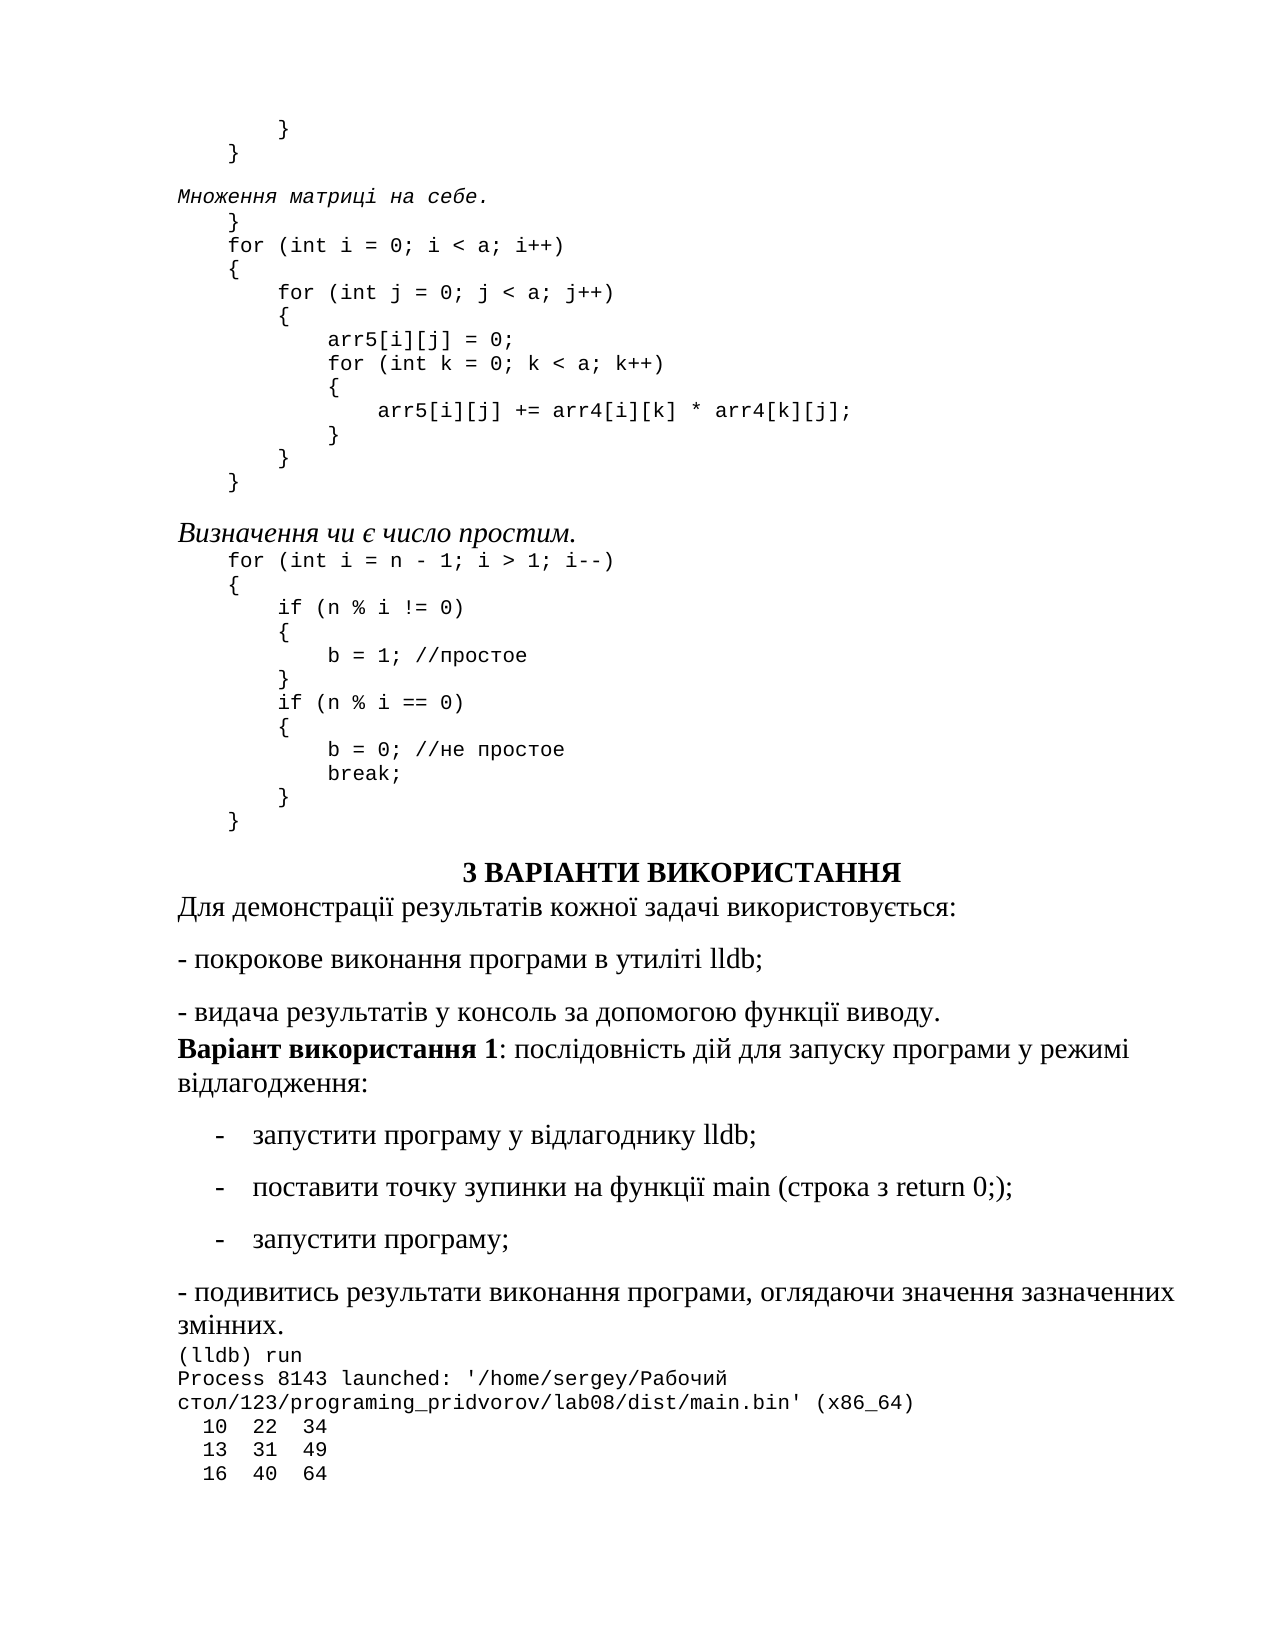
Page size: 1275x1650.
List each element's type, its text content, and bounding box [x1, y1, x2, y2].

text - покрокове виконання програми в утиліті lldb; [177, 942, 1186, 975]
subtitle Множення матрицi на себе. [177, 186, 1186, 210]
text - видача результатів у консоль за допомогою функції виводу. [177, 994, 1186, 1027]
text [177, 1345, 1186, 1510]
text } for (int i = 0; i < a; i++) { for (int j = 0; j < a; j++) { arr5[i][j] = 0; for (int k = 0; k < a; k++) { arr5[i][j] += arr4[i][k] * arr4[k][j]; } } } [177, 211, 1186, 495]
subtitle Визначення чи є число простим. [177, 516, 1186, 549]
subtitle 3 ВАРІАНТИ ВИКОРИСТАННЯ [177, 855, 1186, 888]
list поставити точку зупинки на функції main (строка з return 0;); [215, 1169, 1186, 1203]
list запустити програму у відлагоднику lldb; [215, 1117, 1186, 1151]
list запустити програму; [215, 1222, 1186, 1255]
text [177, 118, 1186, 165]
text - подивитись результати виконання програми, оглядаючи значення зазначенних змiнних. [177, 1274, 1186, 1341]
text for (int i = n - 1; i > 1; i--) { if (n % i != 0) { b = 1; //простое } if (n % i == 0) { b = 0; //не простое break; } } [177, 550, 1186, 834]
text Варіант використання 1: послідовність дій для запуску програми у режимі відлагодження: [177, 1031, 1186, 1098]
text Для демонстрації результатів кожної задачі використовується: [177, 889, 1186, 923]
